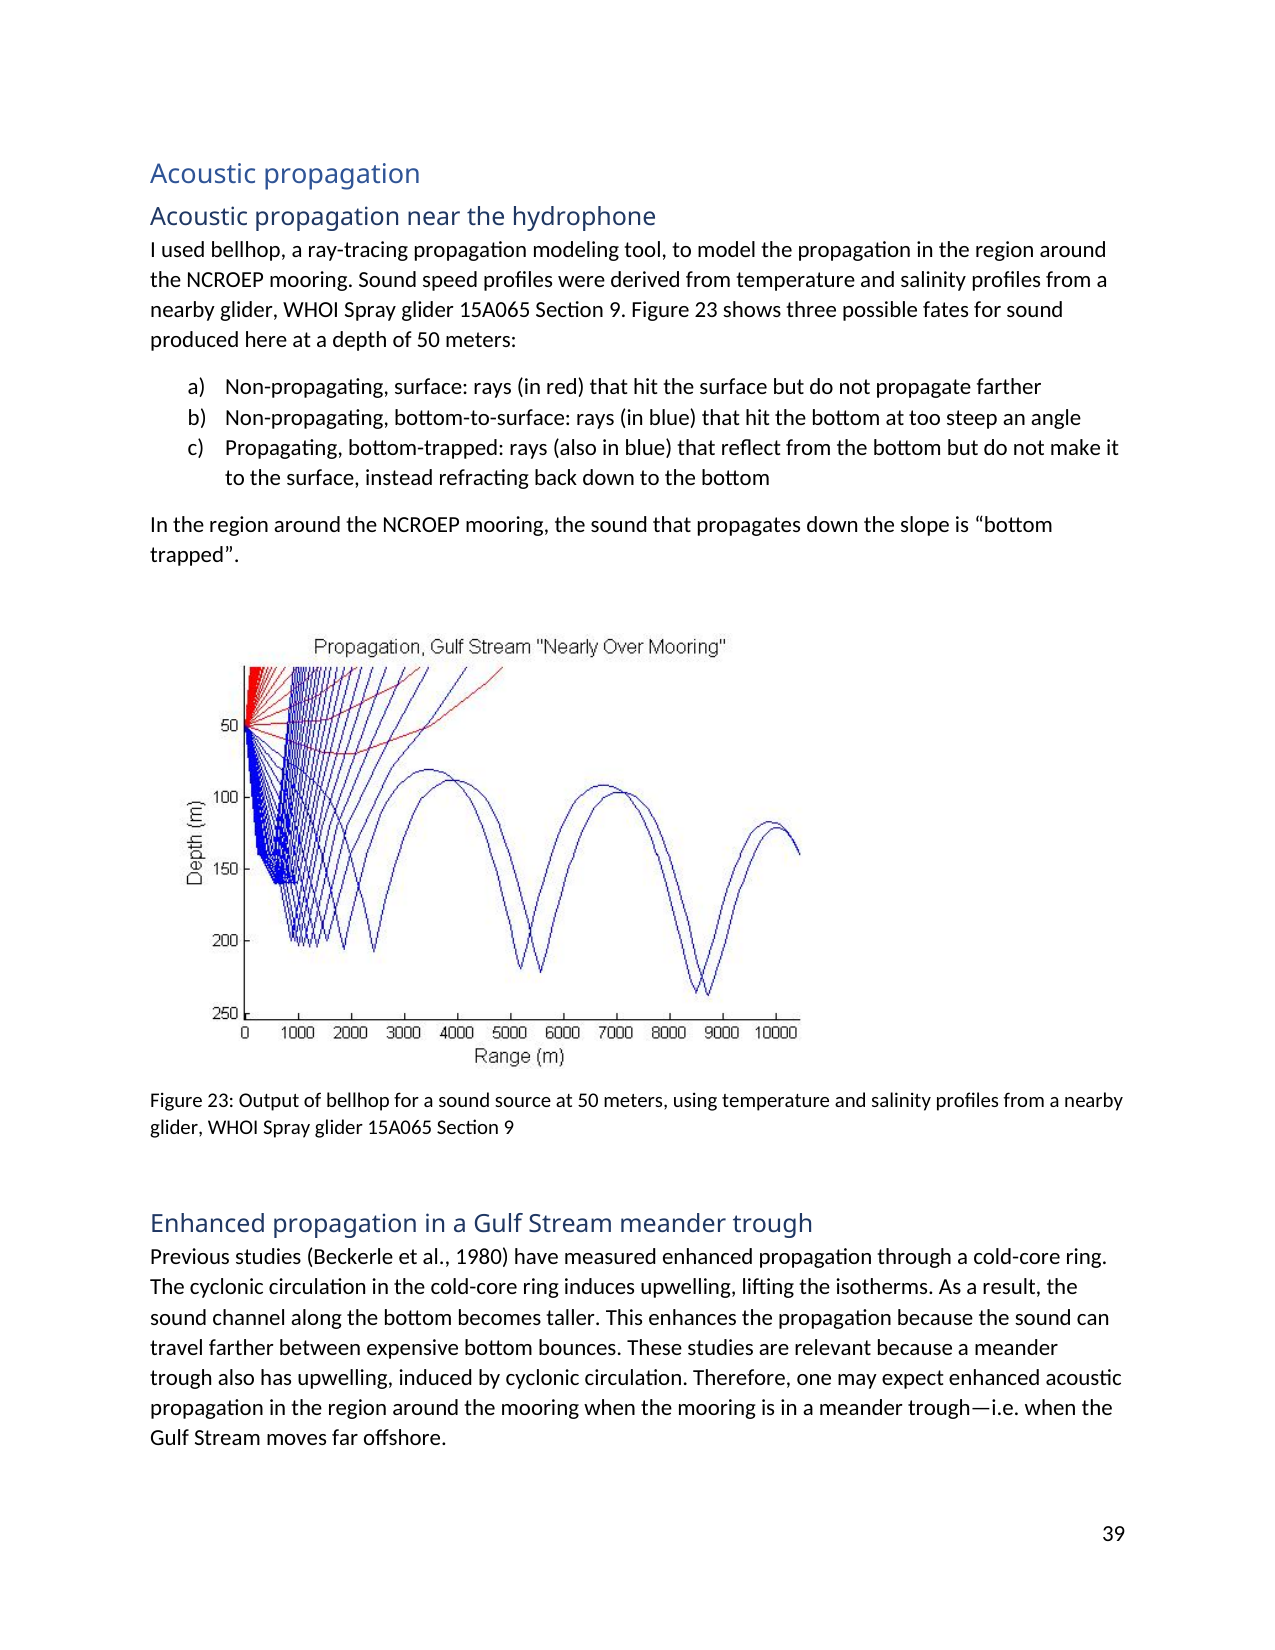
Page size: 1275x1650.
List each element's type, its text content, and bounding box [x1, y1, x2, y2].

text Previous studies (Beckerle et al., 1980) have measured enhanced propagation through a cold-core ring. The cyclonic circulation in the cold-core ring induces upwelling, lifting the isotherms. As a result, the sound channel along the bottom becomes taller. This enhances the propagation because the sound can travel farther between expensive bottom bounces. These studies are relevant because a meander trough also has upwelling, induced by cyclonic circulation. Therefore, one may expect enhanced acoustic propagation in the region around the mooring when the mooring is in a meander trough—i.e. when the Gulf Stream moves far offshore. [150, 1242, 1125, 1451]
list Propagating, bottom-trapped: rays (also in blue) that reflect from the bottom but do not make it to the surface, instead refracting back down to the bottom [187, 433, 1125, 491]
subtitle Acoustic propagation near the hydrophone [150, 198, 1125, 232]
picture [150, 633, 867, 1069]
subtitle Acoustic propagation [150, 154, 1125, 191]
text Figure 23: Output of bellhop for a sound source at 50 meters, using temperature and salinity profiles from a nearby glider, WHOI Spray glider 15A065 Section 9 [150, 1087, 1125, 1140]
text In the region around the NCROEP mooring, the sound that propagates down the slope is “bottom trapped”. [150, 510, 1125, 568]
list Non-propagating, bottom-to-surface: rays (in blue) that hit the bottom at too steep an angle [187, 403, 1125, 431]
list Non-propagating, surface: rays (in red) that hit the surface but do not propagate farther [187, 372, 1125, 400]
subtitle Enhanced propagation in a Gulf Stream meander trough [150, 1205, 1125, 1239]
text I used bellhop, a ray-tracing propagation modeling tool, to model the propagation in the region around the NCROEP mooring. Sound speed profiles were derived from temperature and salinity profiles from a nearby glider, WHOI Spray glider 15A065 Section 9. Figure 23 shows three possible fates for sound produced here at a depth of 50 meters: [150, 235, 1125, 353]
